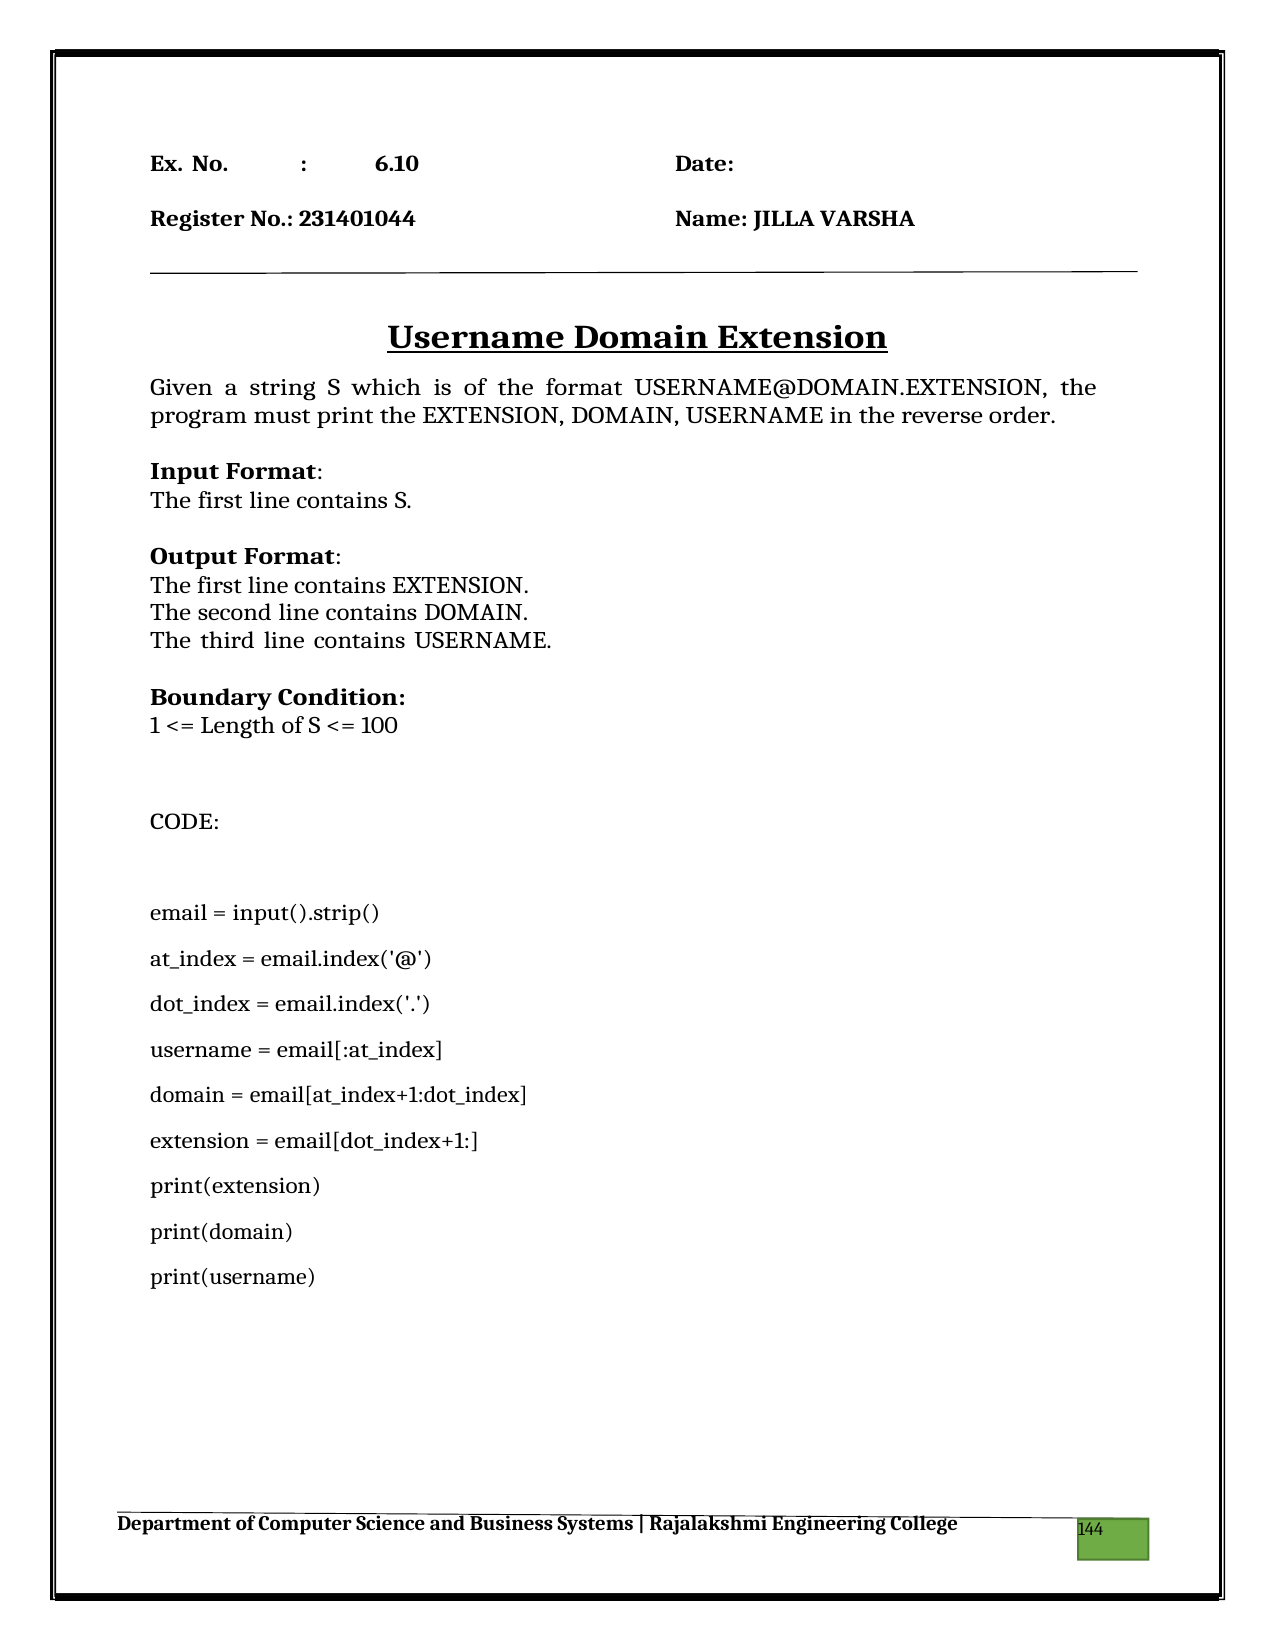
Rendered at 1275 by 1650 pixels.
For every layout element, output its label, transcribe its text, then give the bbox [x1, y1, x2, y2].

picture [56, 51, 1218, 56]
text print(domain) print(username) [150, 1219, 324, 1291]
text The first line contains S. [150, 487, 1135, 514]
text Boundary Condition: [150, 684, 1135, 711]
text email = input().strip() at_index = email.index('@') dot_index = email.index('.') username = email[:at_index] [150, 900, 454, 1063]
text Ex. No. : 6.10 Date: [150, 150, 1135, 177]
text 1 <= Length of S <= 100 [150, 712, 1135, 739]
text CODE: [150, 809, 1135, 835]
text The first line contains EXTENSION. The second line contains DOMAIN. The third line contains USERNAME. [150, 571, 563, 655]
text domain = email[at_index+1:dot_index] extension = email[dot_index+1:] print(extension) [150, 1082, 568, 1199]
text Given a string S which is of the format USERNAME@DOMAIN.EXTENSION, the program must print the EXTENSION, DOMAIN, USERNAME in the reverse order. [150, 374, 1135, 429]
subtitle Username Domain Extension [329, 318, 945, 357]
text Register No.: 231401044 Name: JILLA VARSHA [150, 206, 1135, 232]
picture [56, 1595, 1218, 1600]
text Output Format: [150, 543, 1135, 571]
text Input Format: [150, 458, 1135, 486]
